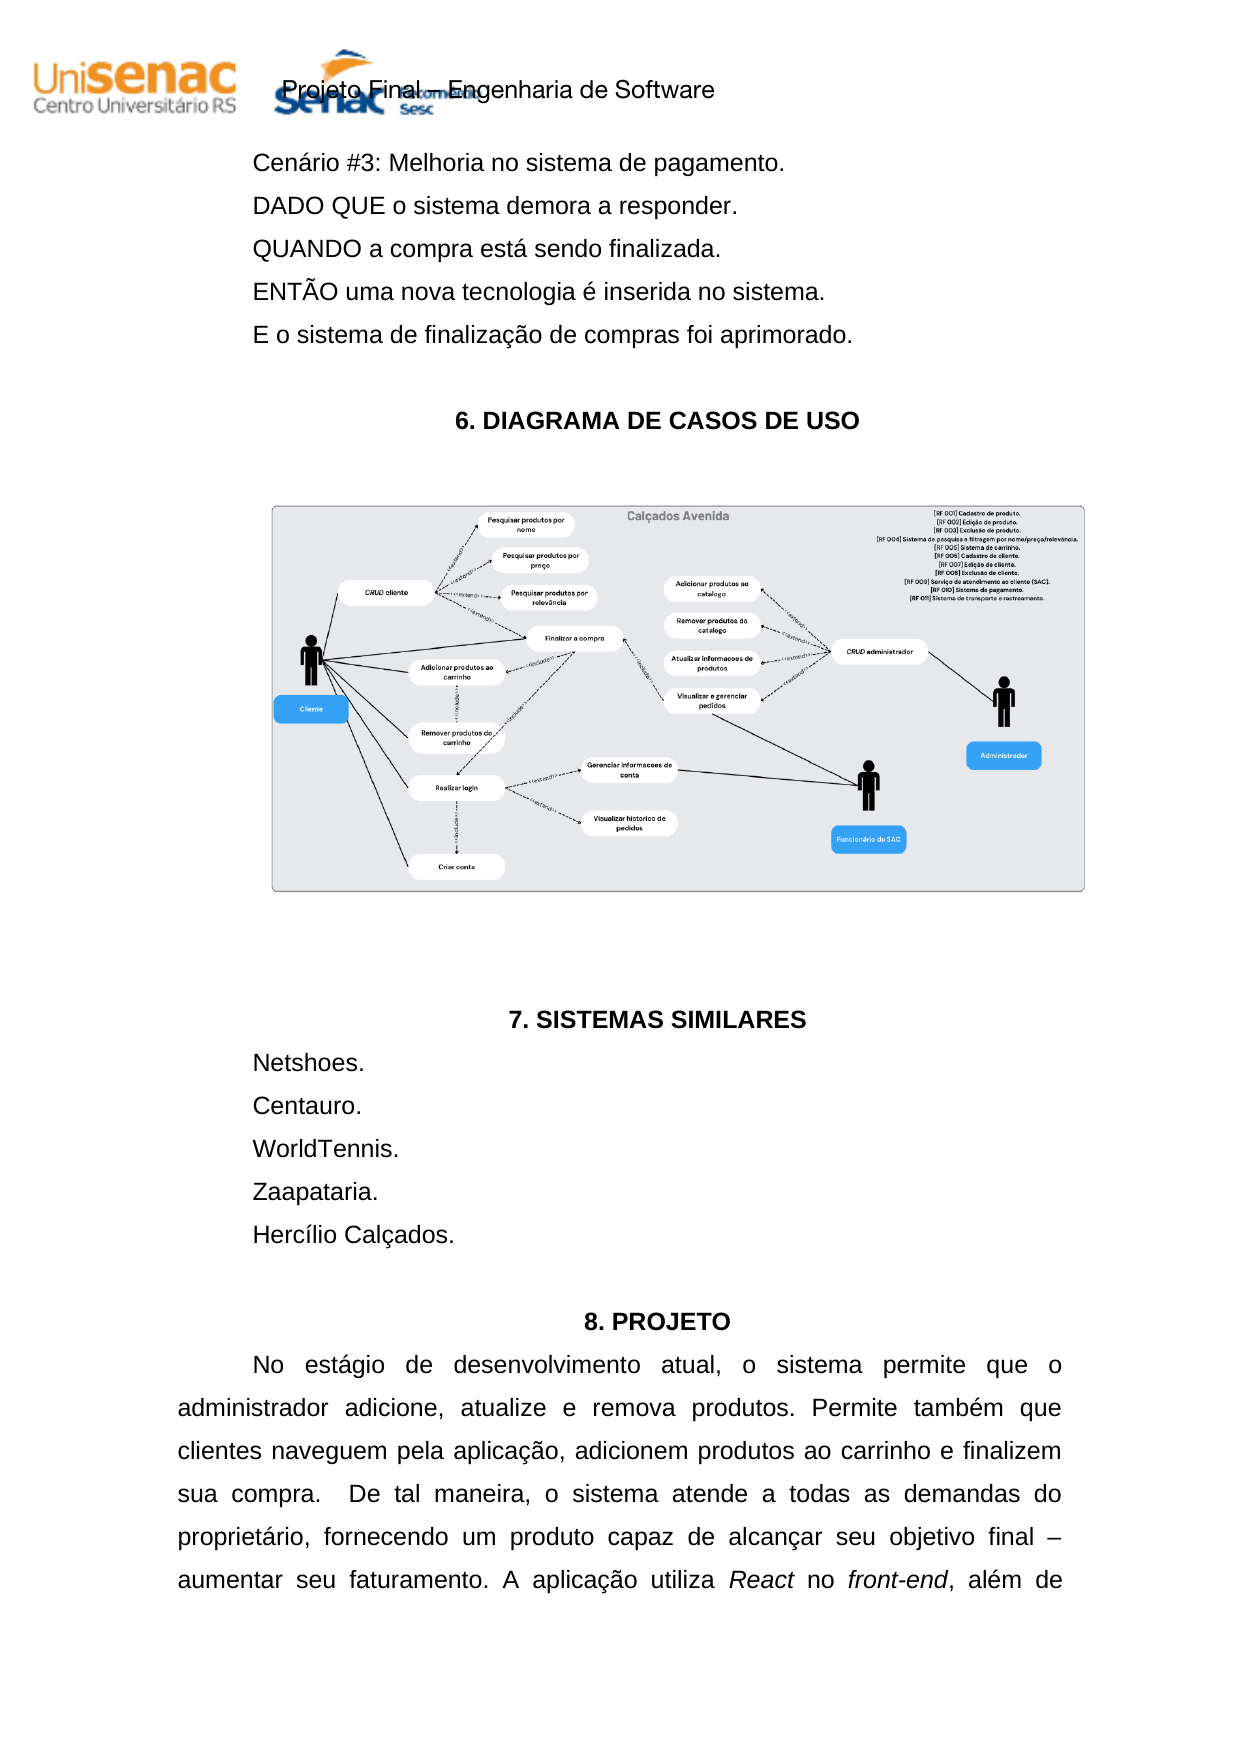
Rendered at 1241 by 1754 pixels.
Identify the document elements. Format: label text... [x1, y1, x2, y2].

text ENTÃO uma nova tecnologia é inserida no sistema. [177, 277, 1063, 306]
picture [252, 449, 1104, 948]
text WorldTennis. [177, 1134, 1063, 1163]
text Zaapataria. [177, 1177, 1063, 1206]
picture [479, 87, 487, 96]
text DADO QUE o sistema demora a responder. [177, 191, 1063, 219]
text 8. PROJETO [177, 1307, 1063, 1336]
text 6. DIAGRAMA DE CASOS DE USO [177, 406, 1063, 435]
text QUANDO a compra está sendo finalizada. [177, 234, 1063, 263]
text Hercílio Calçados. [177, 1221, 1063, 1249]
picture [17, 41, 488, 138]
text E o sistema de finalização de compras foi aprimorado. [177, 320, 1063, 349]
text Centauro. [177, 1091, 1063, 1120]
text Netshoes. [177, 1048, 1063, 1077]
text Cenário #3: Melhoria no sistema de pagamento. [177, 148, 1063, 176]
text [177, 1350, 1063, 1594]
text 7. SISTEMAS SIMILARES [177, 1005, 1063, 1034]
